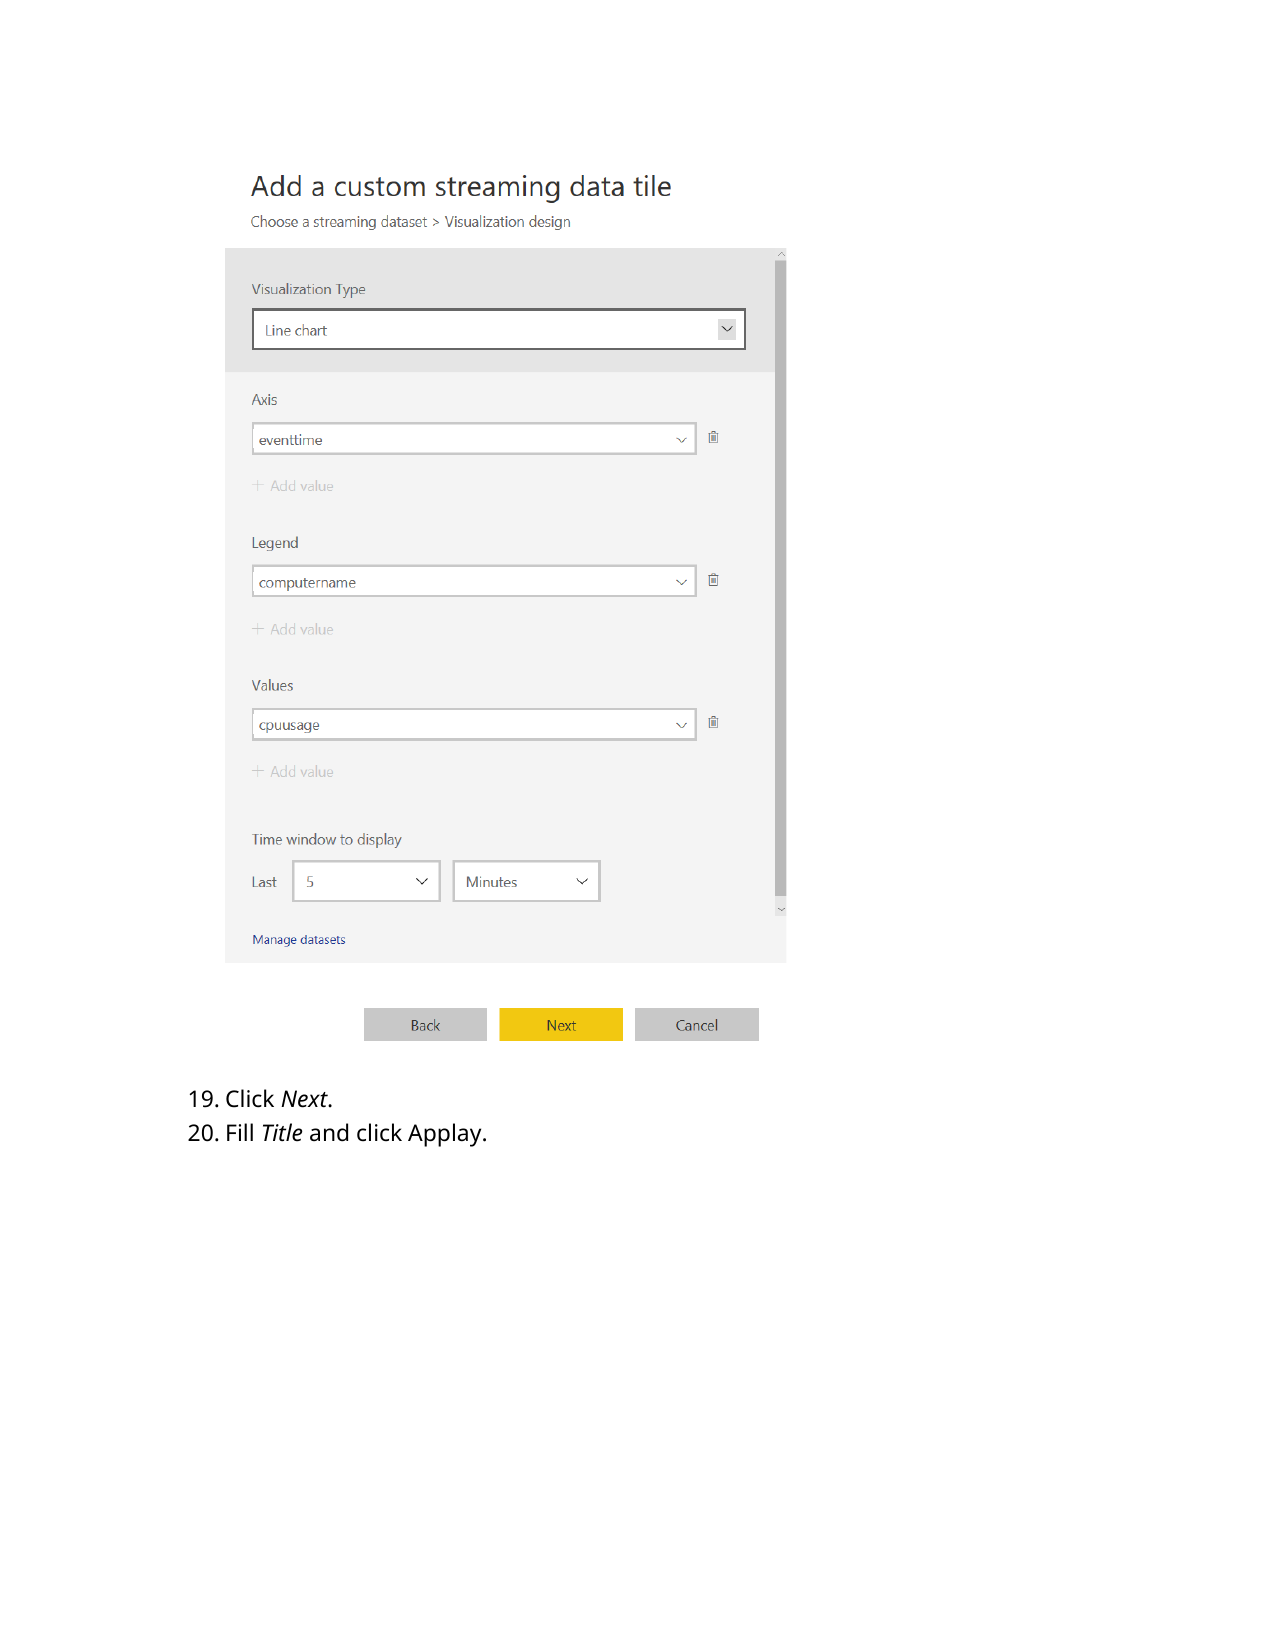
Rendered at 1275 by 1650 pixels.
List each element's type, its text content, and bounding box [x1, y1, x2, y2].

list Click Next. [187, 1083, 1125, 1115]
list Fill Title and click Applay. [187, 1117, 1125, 1148]
picture [225, 150, 787, 1082]
